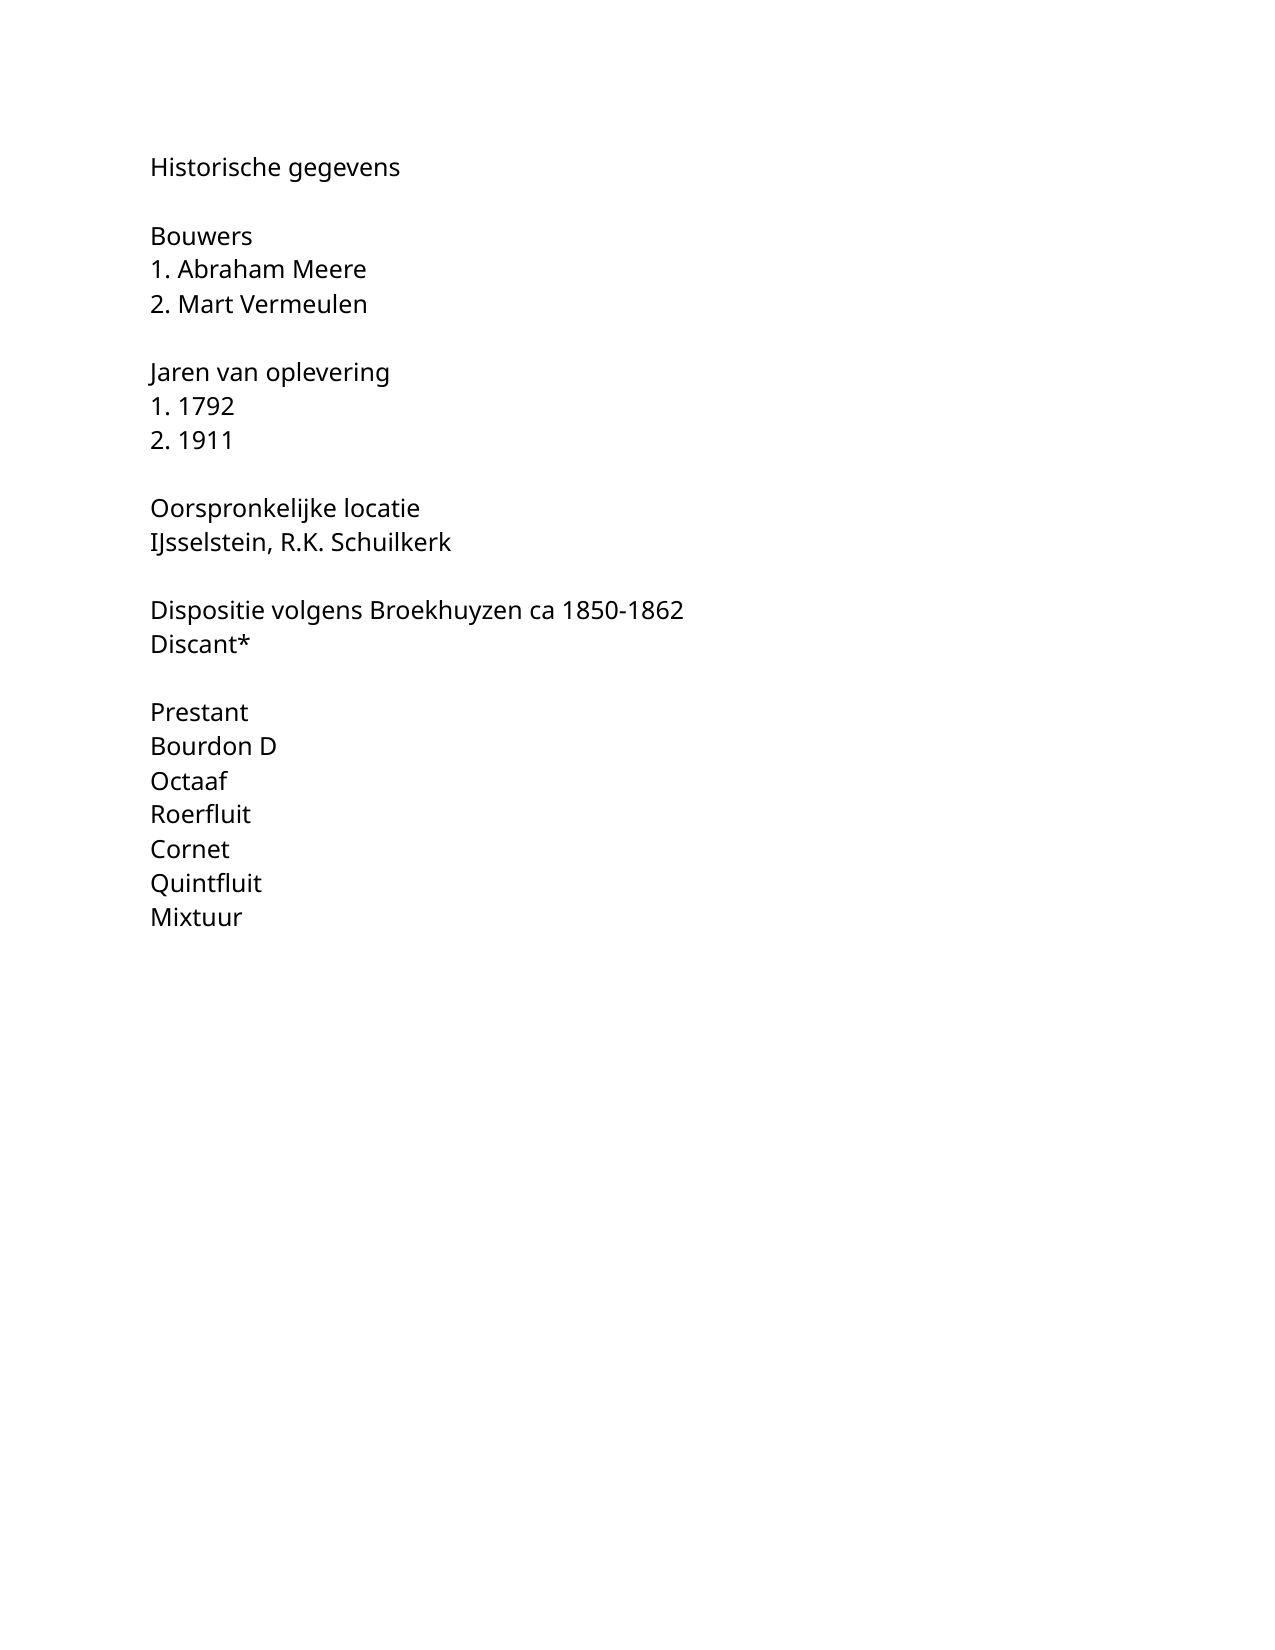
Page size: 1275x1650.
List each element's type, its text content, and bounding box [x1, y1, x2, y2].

text Oorspronkelijke locatie [150, 491, 1125, 525]
text Prestant [150, 695, 1125, 729]
text Mixtuur [150, 899, 1125, 933]
text 1. Abraham Meere [150, 252, 1125, 286]
text Discant* [150, 627, 1125, 661]
text Jaren van oplevering [150, 354, 1125, 388]
text 2. Mart Vermeulen [150, 286, 1125, 320]
text Quintfluit [150, 865, 1125, 899]
text Historische gegevens [150, 150, 1125, 184]
text 2. 1911 [150, 422, 1125, 457]
text Bouwers [150, 218, 1125, 252]
text IJsselstein, R.K. Schuilkerk [150, 525, 1125, 559]
text 1. 1792 [150, 388, 1125, 422]
text Dispositie volgens Broekhuyzen ca 1850-1862 [150, 593, 1125, 627]
text Cornet [150, 831, 1125, 865]
text Octaaf [150, 763, 1125, 797]
text Bourdon D [150, 729, 1125, 763]
text Roerfluit [150, 797, 1125, 831]
